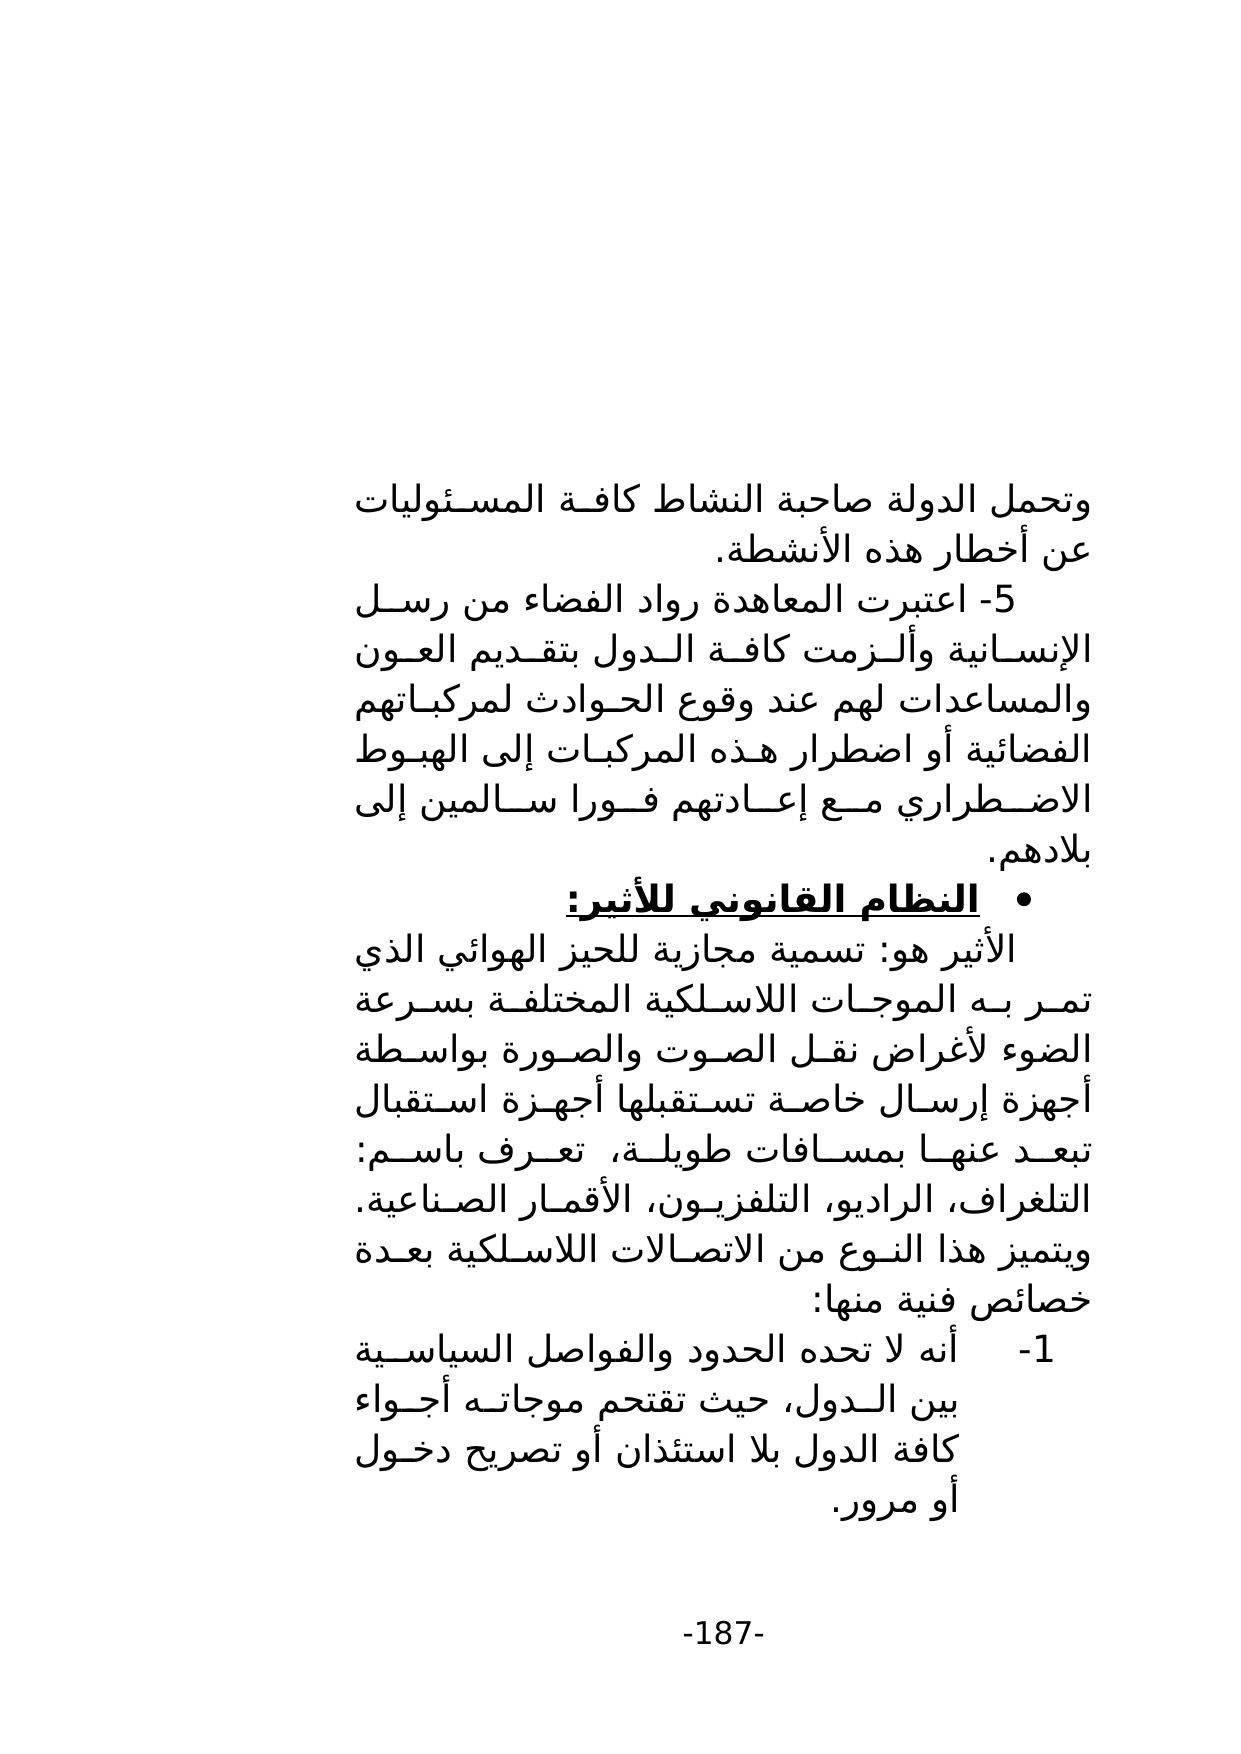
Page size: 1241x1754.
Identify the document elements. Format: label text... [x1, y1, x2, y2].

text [354, 472, 1092, 572]
text 5- اعتبرت المعاهدة رواد الفضاء من رسل الإنسانية وألزمت كافة الدول بتقديم العون والمساعدات لهم عند وقوع الحوادث لمركباتهم الفضائية أو اضطرار هذه المركبات إلى الهبوط الاضطراري مع إعادتهم فورا سالمين إلى بلادهم. [354, 572, 1092, 872]
list أنه لا تحده الحدود والفواصل السياسية بين الدول، حيث تقتحم موجاته أجواء كافة الدول بلا استئذان أو تصريح دخول أو مرور. [354, 1322, 1019, 1522]
text الأثير هو: تسمية مجازية للحيز الهوائي الذي تمر به الموجات اللاسلكية المختلفة بسرعة الضوء لأغراض نقل الصوت والصورة بواسطة أجهزة إرسال خاصة تستقبلها أجهزة استقبال تبعد عنها بمسافات طويلة، تعرف باسم: التلغراف، الراديو، التلفزيون، الأقمار الصناعية. ويتميز هذا النوع من الاتصالات اللاسلكية بعدة خصائص فنية منها: [354, 922, 1092, 1322]
list النظام القانوني للأثير: [354, 872, 1017, 922]
